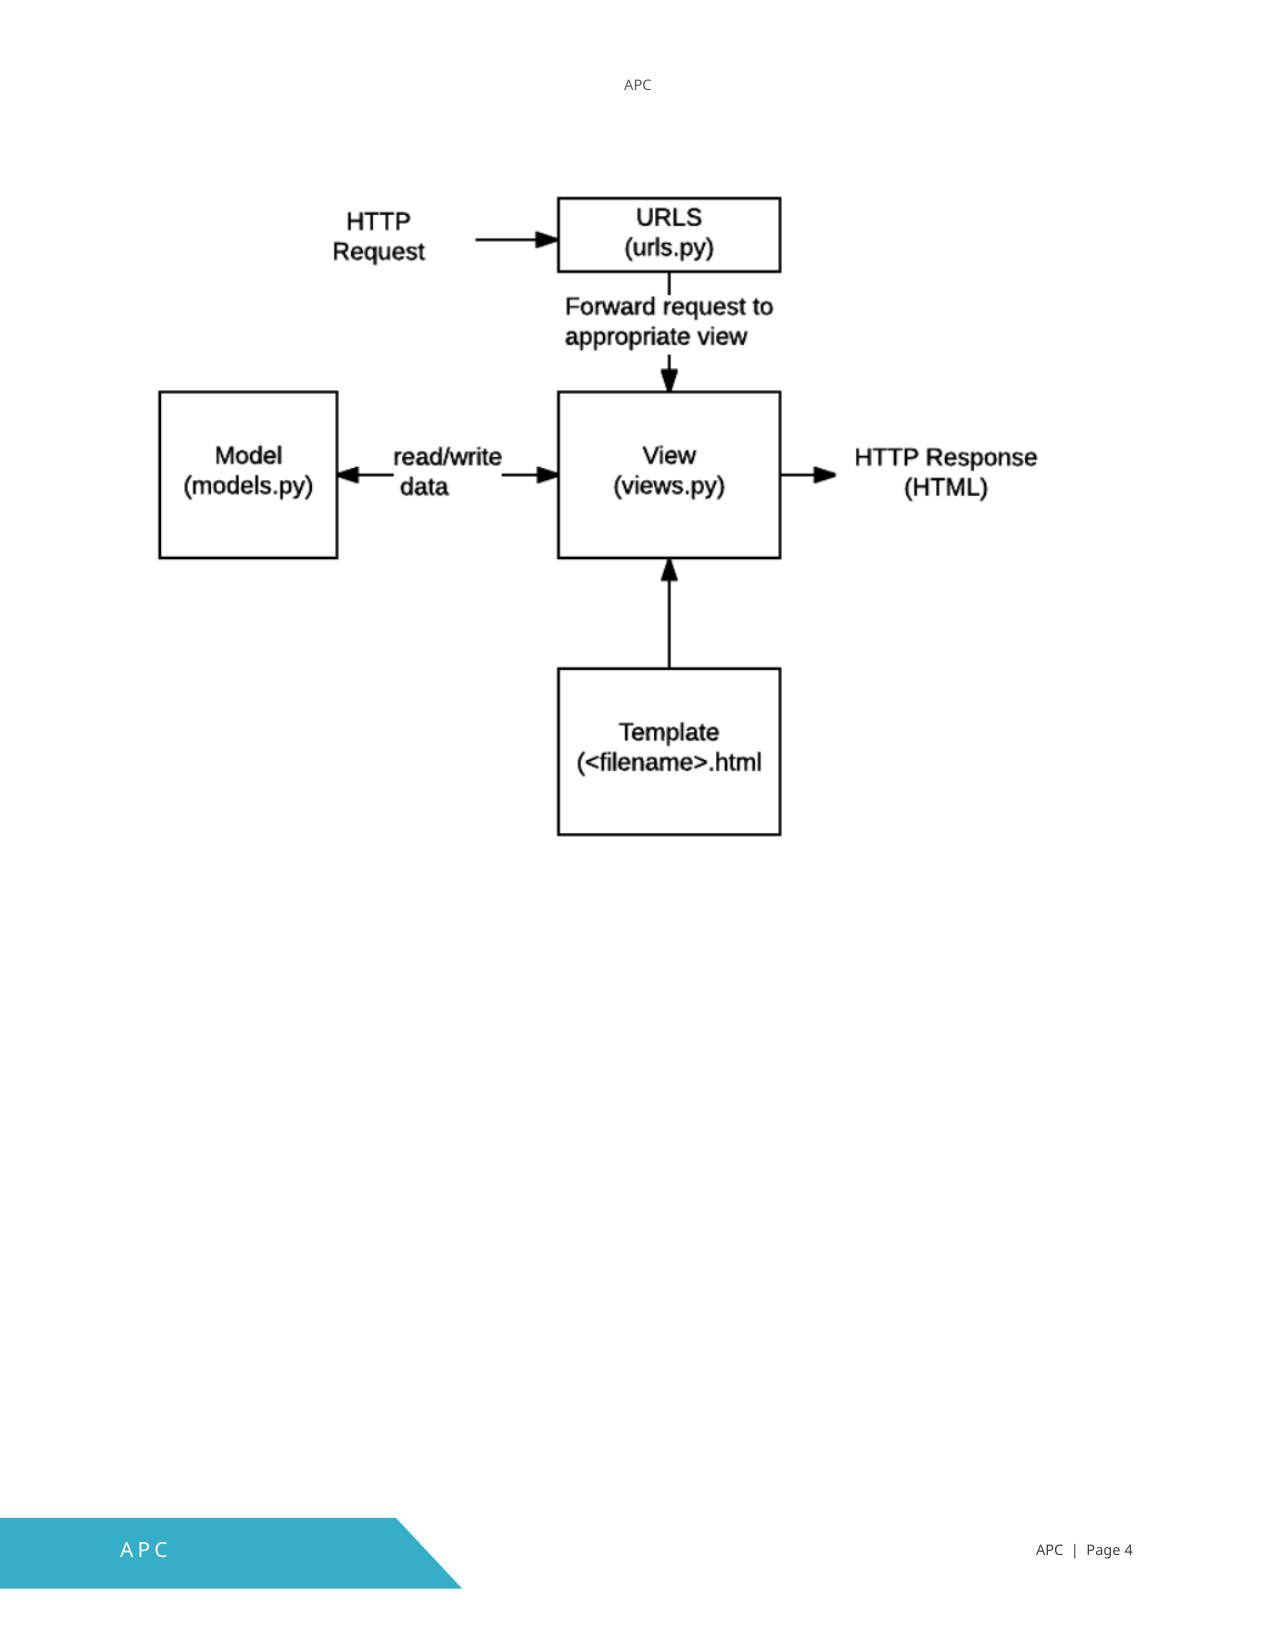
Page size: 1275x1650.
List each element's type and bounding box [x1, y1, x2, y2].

picture [120, 174, 1096, 861]
